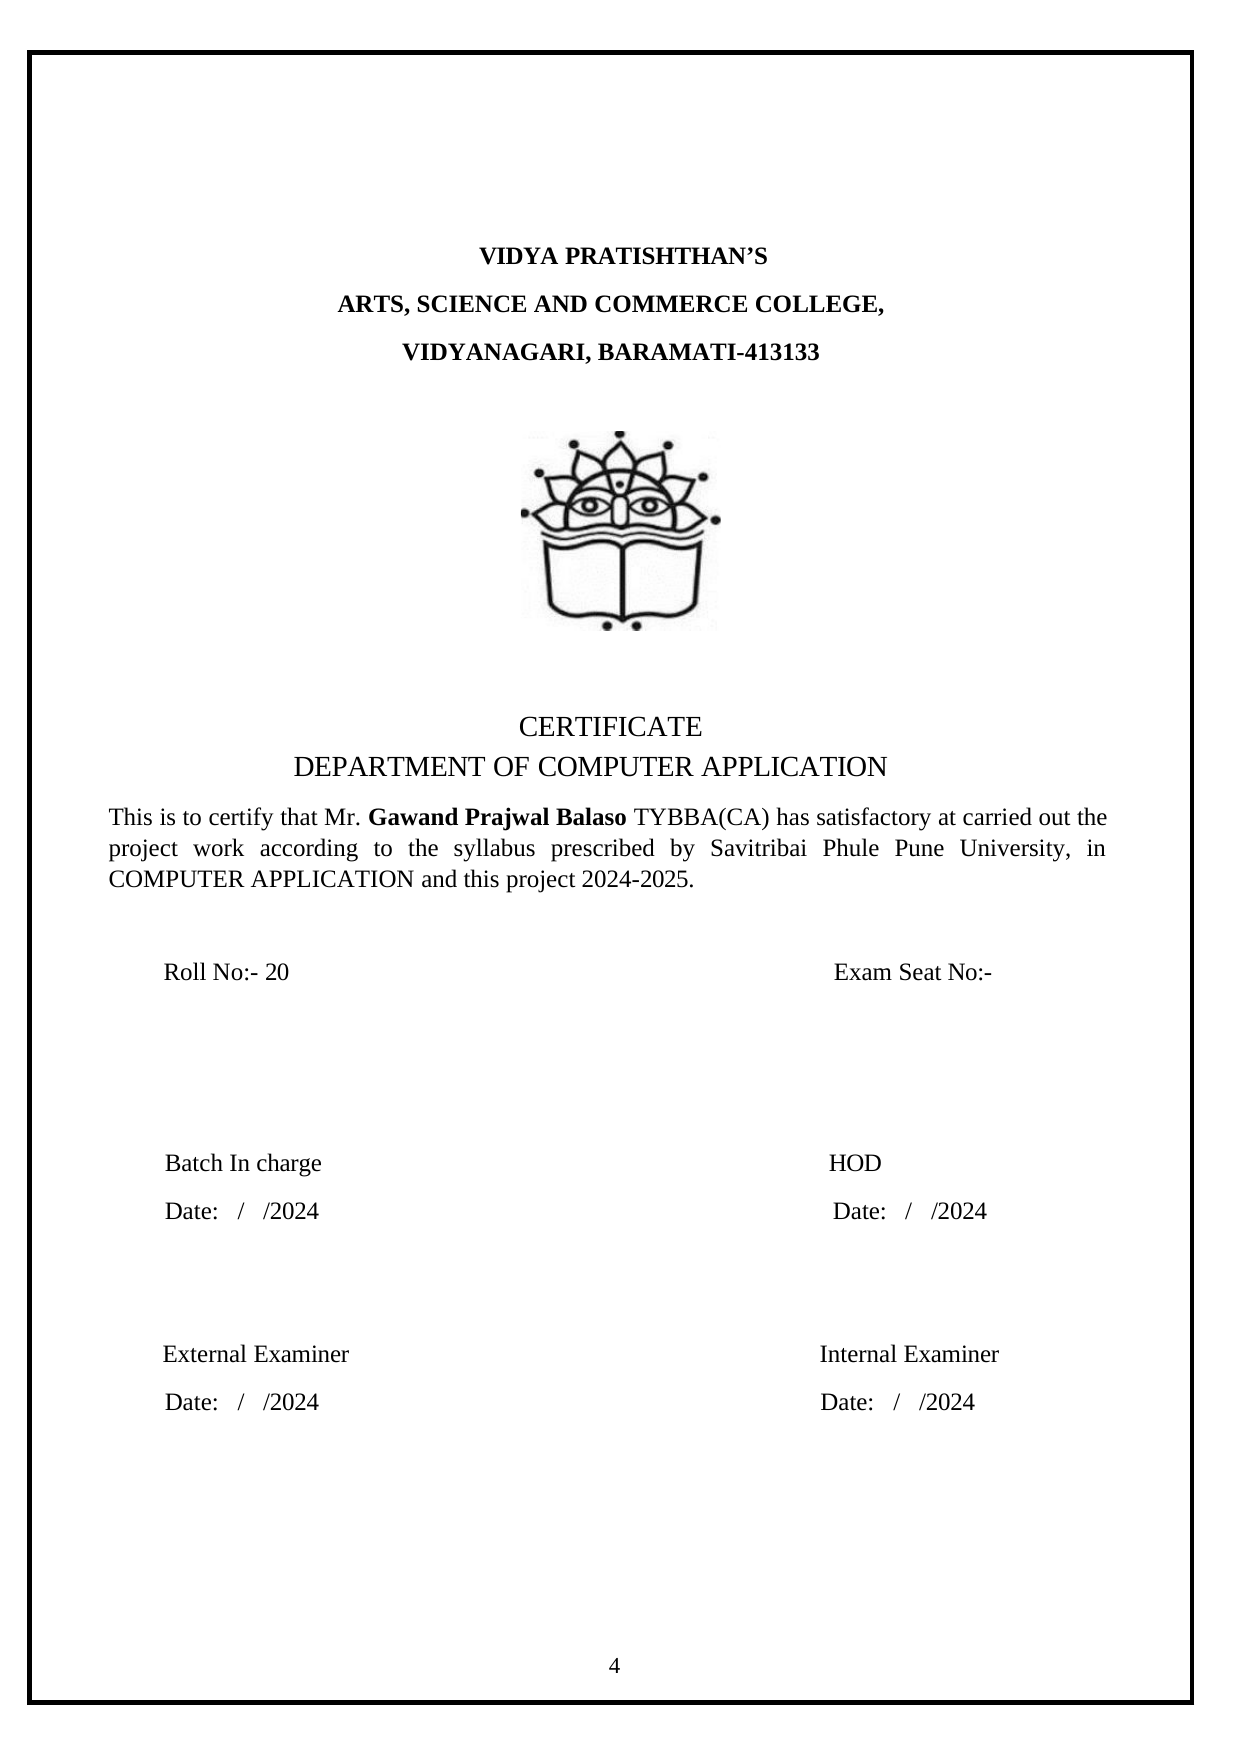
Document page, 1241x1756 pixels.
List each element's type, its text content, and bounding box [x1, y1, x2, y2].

text VIDYA PRATISHTHAN’S [52, 241, 1190, 270]
text This is to certify that Mr. Gawand Prajwal Balaso TYBBA(CA) has satisfactory at carried out the project work according to the syllabus prescribed by Savitribai Phule Pune University, in COMPUTER APPLICATION and this project 2024-2025. [108, 802, 1107, 893]
text Date: / /2024 Date: / /2024 [164, 1387, 1190, 1416]
text ARTS, SCIENCE AND COMMERCE COLLEGE, VIDYANAGARI, BARAMATI-413133 [275, 289, 947, 365]
text Batch In charge HOD [164, 1148, 1190, 1177]
text CERTIFICATE [168, 709, 1054, 743]
text Date: / /2024 Date: / /2024 [164, 1196, 1190, 1225]
text Roll No:- 20 Exam Seat No:- [163, 957, 1190, 986]
picture [520, 431, 721, 631]
text External Examiner Internal Examiner [162, 1339, 1190, 1368]
subtitle DEPARTMENT OF COMPUTER APPLICATION [216, 749, 1190, 783]
